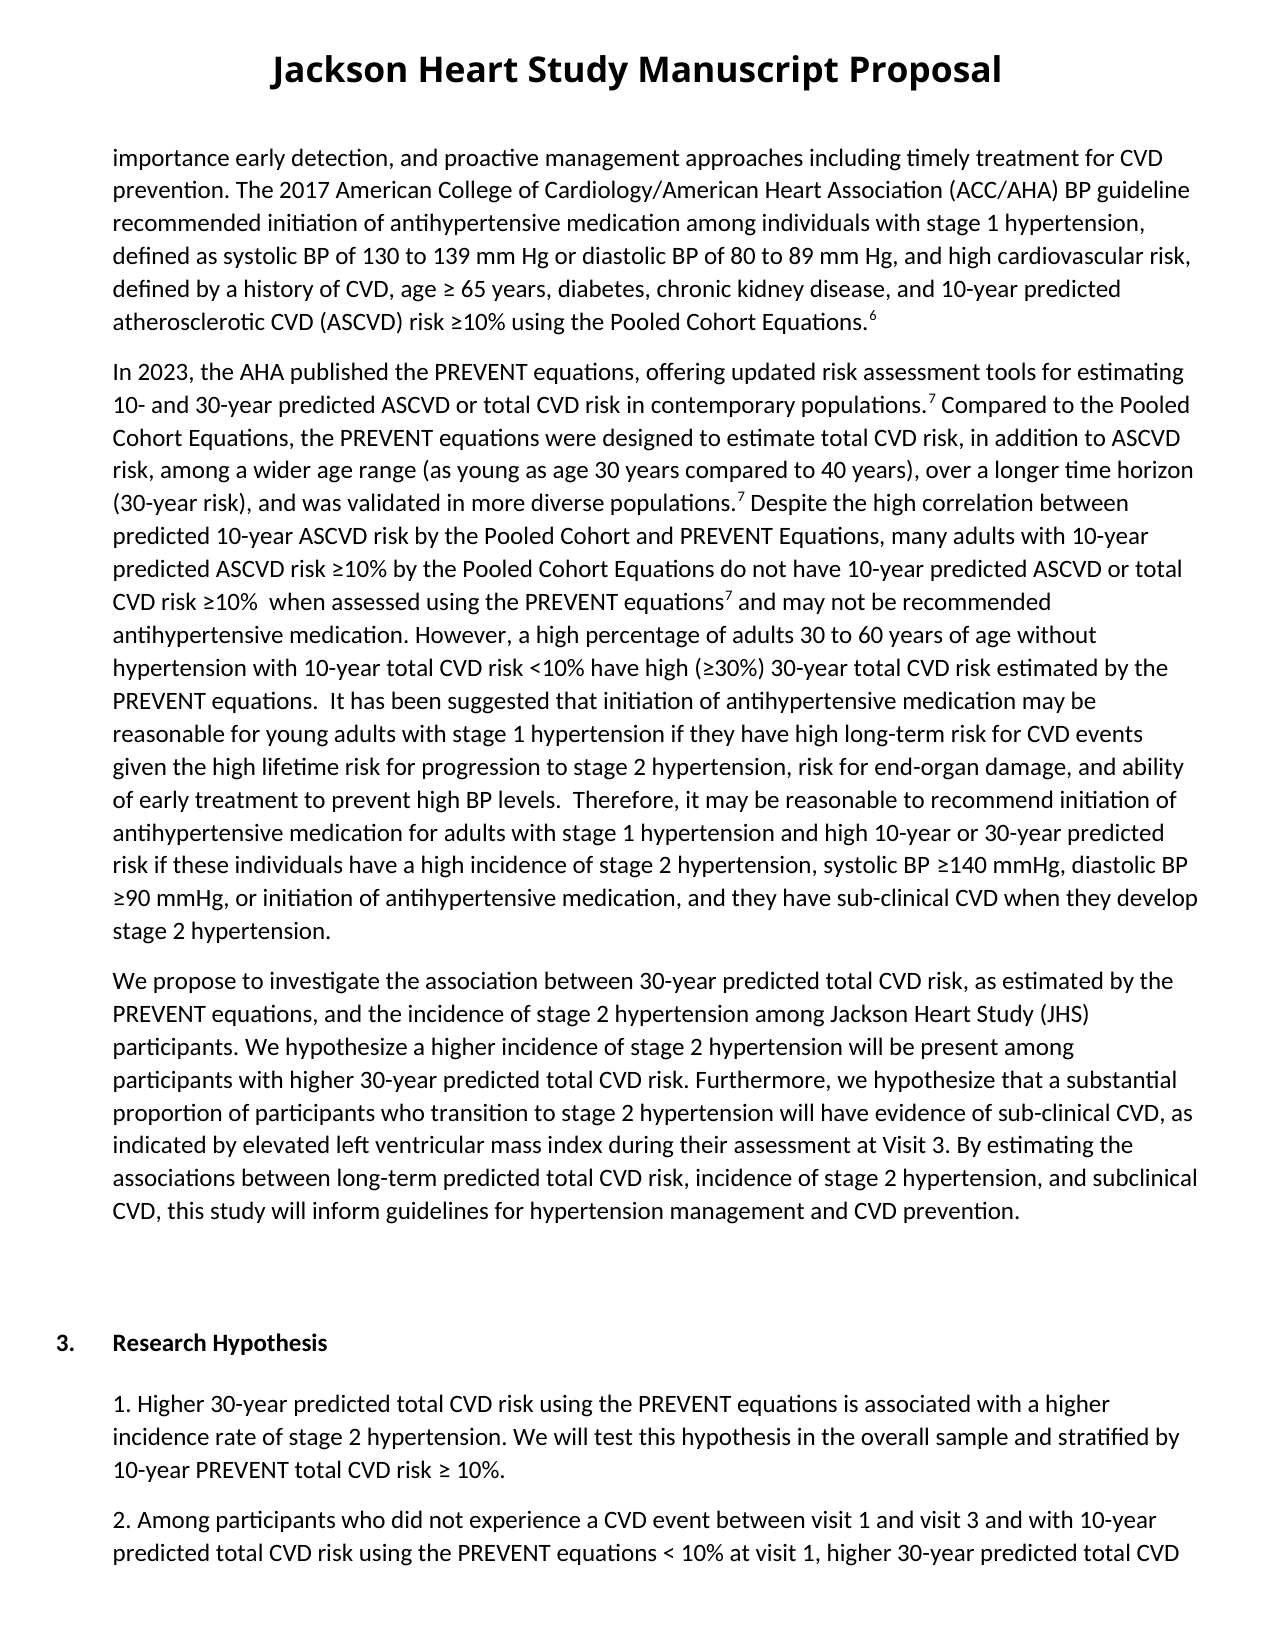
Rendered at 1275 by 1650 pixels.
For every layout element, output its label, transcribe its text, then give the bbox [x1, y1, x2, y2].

text We propose to investigate the association between 30-year predicted total CVD risk, as estimated by the PREVENT equations, and the incidence of stage 2 hypertension among Jackson Heart Study (JHS) participants. We hypothesize a higher incidence of stage 2 hypertension will be present among participants with higher 30-year predicted total CVD risk. Furthermore, we hypothesize that a substantial proportion of participants who transition to stage 2 hypertension will have evidence of sub-clinical CVD, as indicated by elevated left ventricular mass index during their assessment at Visit 3. By estimating the associations between long-term predicted total CVD risk, incidence of stage 2 hypertension, and subclinical CVD, this study will inform guidelines for hypertension management and CVD prevention. [112, 965, 1200, 1226]
list Research Hypothesis [75, 1328, 1200, 1358]
text 1. Higher 30-year predicted total CVD risk using the PREVENT equations is associated with a higher incidence rate of stage 2 hypertension. We will test this hypothesis in the overall sample and stratified by 10-year PREVENT total CVD risk ≥ 10%. [112, 1389, 1200, 1485]
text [112, 1504, 1200, 1567]
text In 2023, the AHA published the PREVENT equations, offering updated risk assessment tools for estimating 10- and 30-year predicted ASCVD or total CVD risk in contemporary populations.7 Compared to the Pooled Cohort Equations, the PREVENT equations were designed to estimate total CVD risk, in addition to ASCVD risk, among a wider age range (as young as age 30 years compared to 40 years), over a longer time horizon (30-year risk), and was validated in more diverse populations.7 Despite the high correlation between predicted 10-year ASCVD risk by the Pooled Cohort and PREVENT Equations, many adults with 10-year predicted ASCVD risk ≥10% by the Pooled Cohort Equations do not have 10-year predicted ASCVD or total CVD risk ≥10% when assessed using the PREVENT equations7 and may not be recommended antihypertensive medication. However, a high percentage of adults 30 to 60 years of age without hypertension with 10-year total CVD risk <10% have high (≥30%) 30-year total CVD risk estimated by the PREVENT equations. It has been suggested that initiation of antihypertensive medication may be reasonable for young adults with stage 1 hypertension if they have high long-term risk for CVD events given the high lifetime risk for progression to stage 2 hypertension, risk for end-organ damage, and ability of early treatment to prevent high BP levels. Therefore, it may be reasonable to recommend initiation of antihypertensive medication for adults with stage 1 hypertension and high 10-year or 30-year predicted risk if these individuals have a high incidence of stage 2 hypertension, systolic BP ≥140 mmHg, diastolic BP ≥90 mmHg, or initiation of antihypertensive medication, and they have sub-clinical CVD when they develop stage 2 hypertension. [112, 356, 1200, 946]
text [112, 142, 1200, 337]
